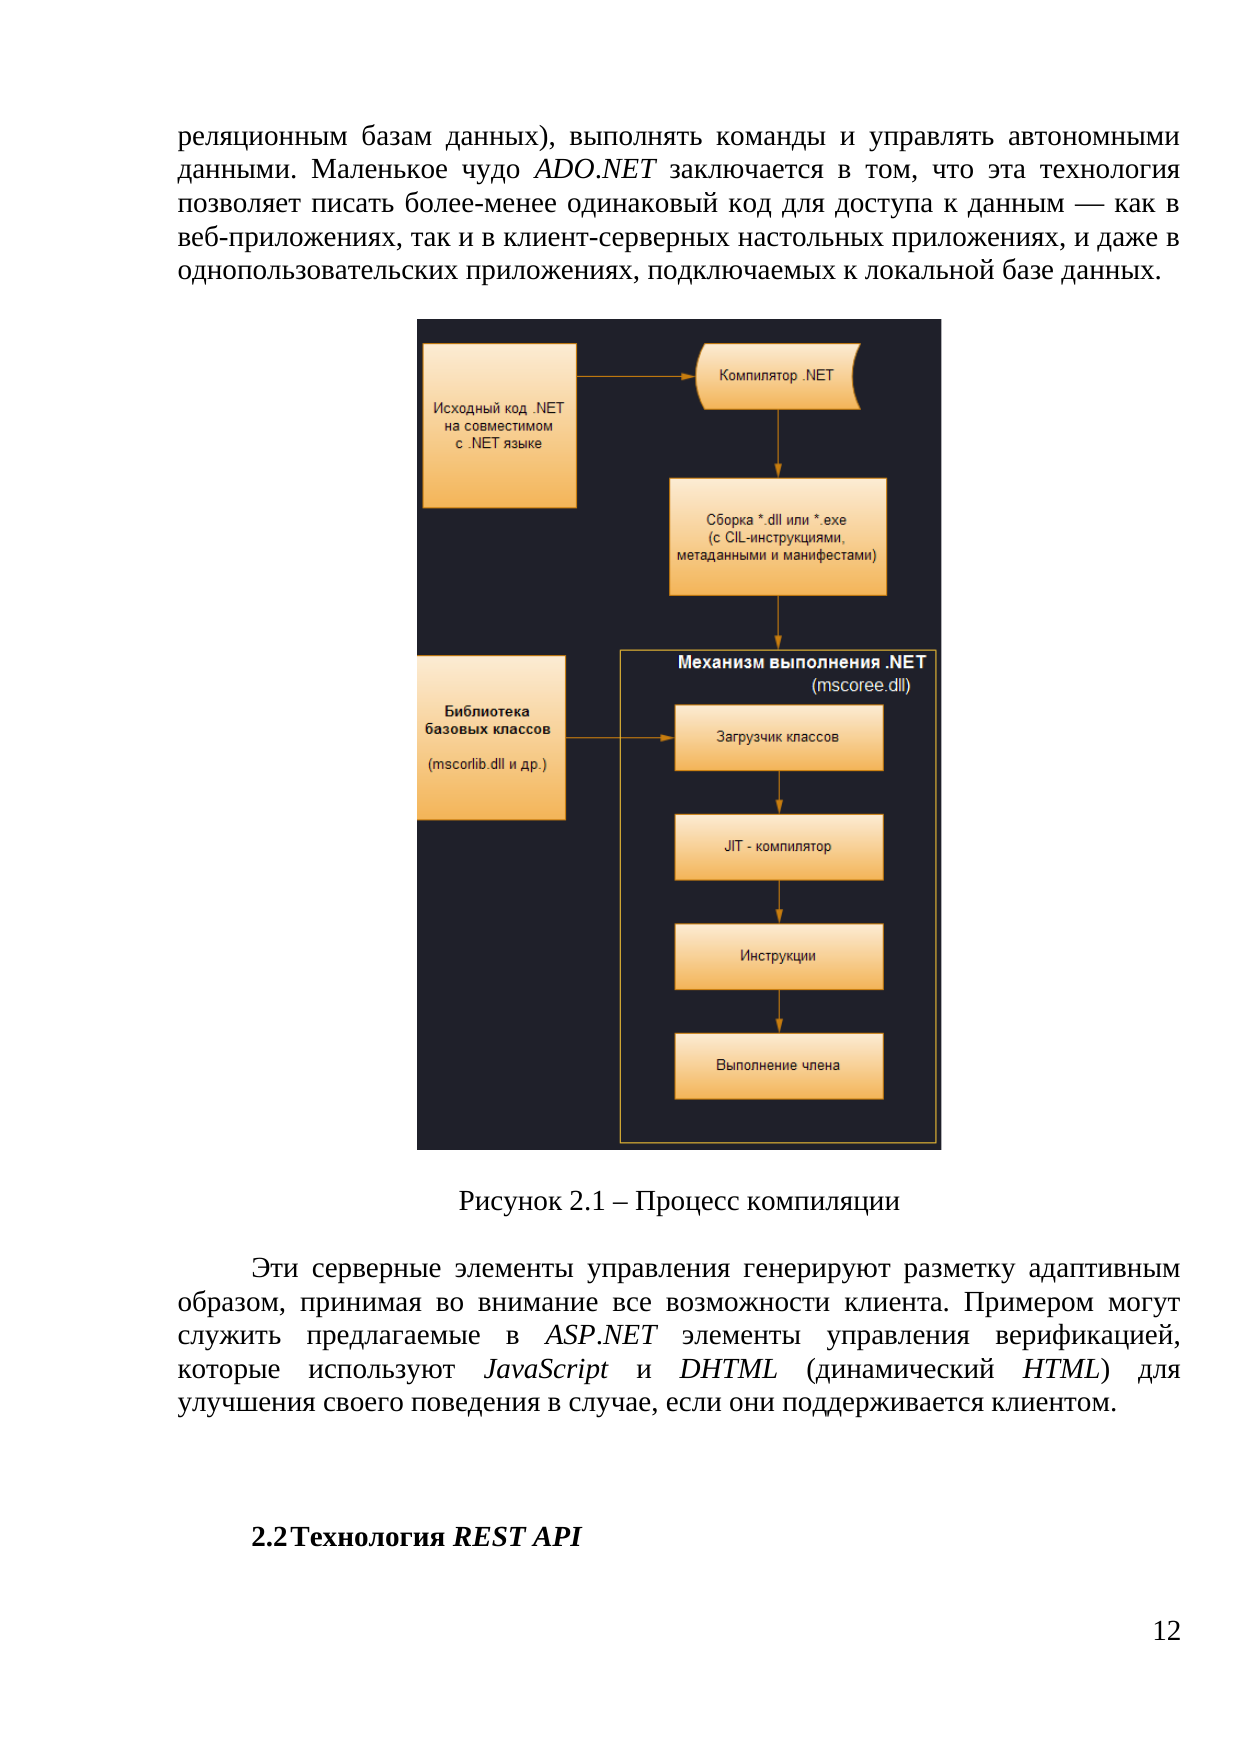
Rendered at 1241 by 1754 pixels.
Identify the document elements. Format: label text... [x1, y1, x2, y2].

picture [417, 319, 942, 1150]
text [177, 118, 1181, 286]
subtitle Технология REST API [251, 1519, 1181, 1552]
text Рисунок 2.1 – Процесс компиляции [177, 1183, 1181, 1217]
text Эти серверные элементы управления генерируют разметку адаптивным образом, принимая во внимание все возможности клиента. Примером могут служить предлагаемые в ASP.NET элементы управления верификацией, которые используют JavaScript и DHTML (динамический HTML) для улучшения своего поведения в случае, если они поддерживается клиентом. [177, 1250, 1181, 1418]
